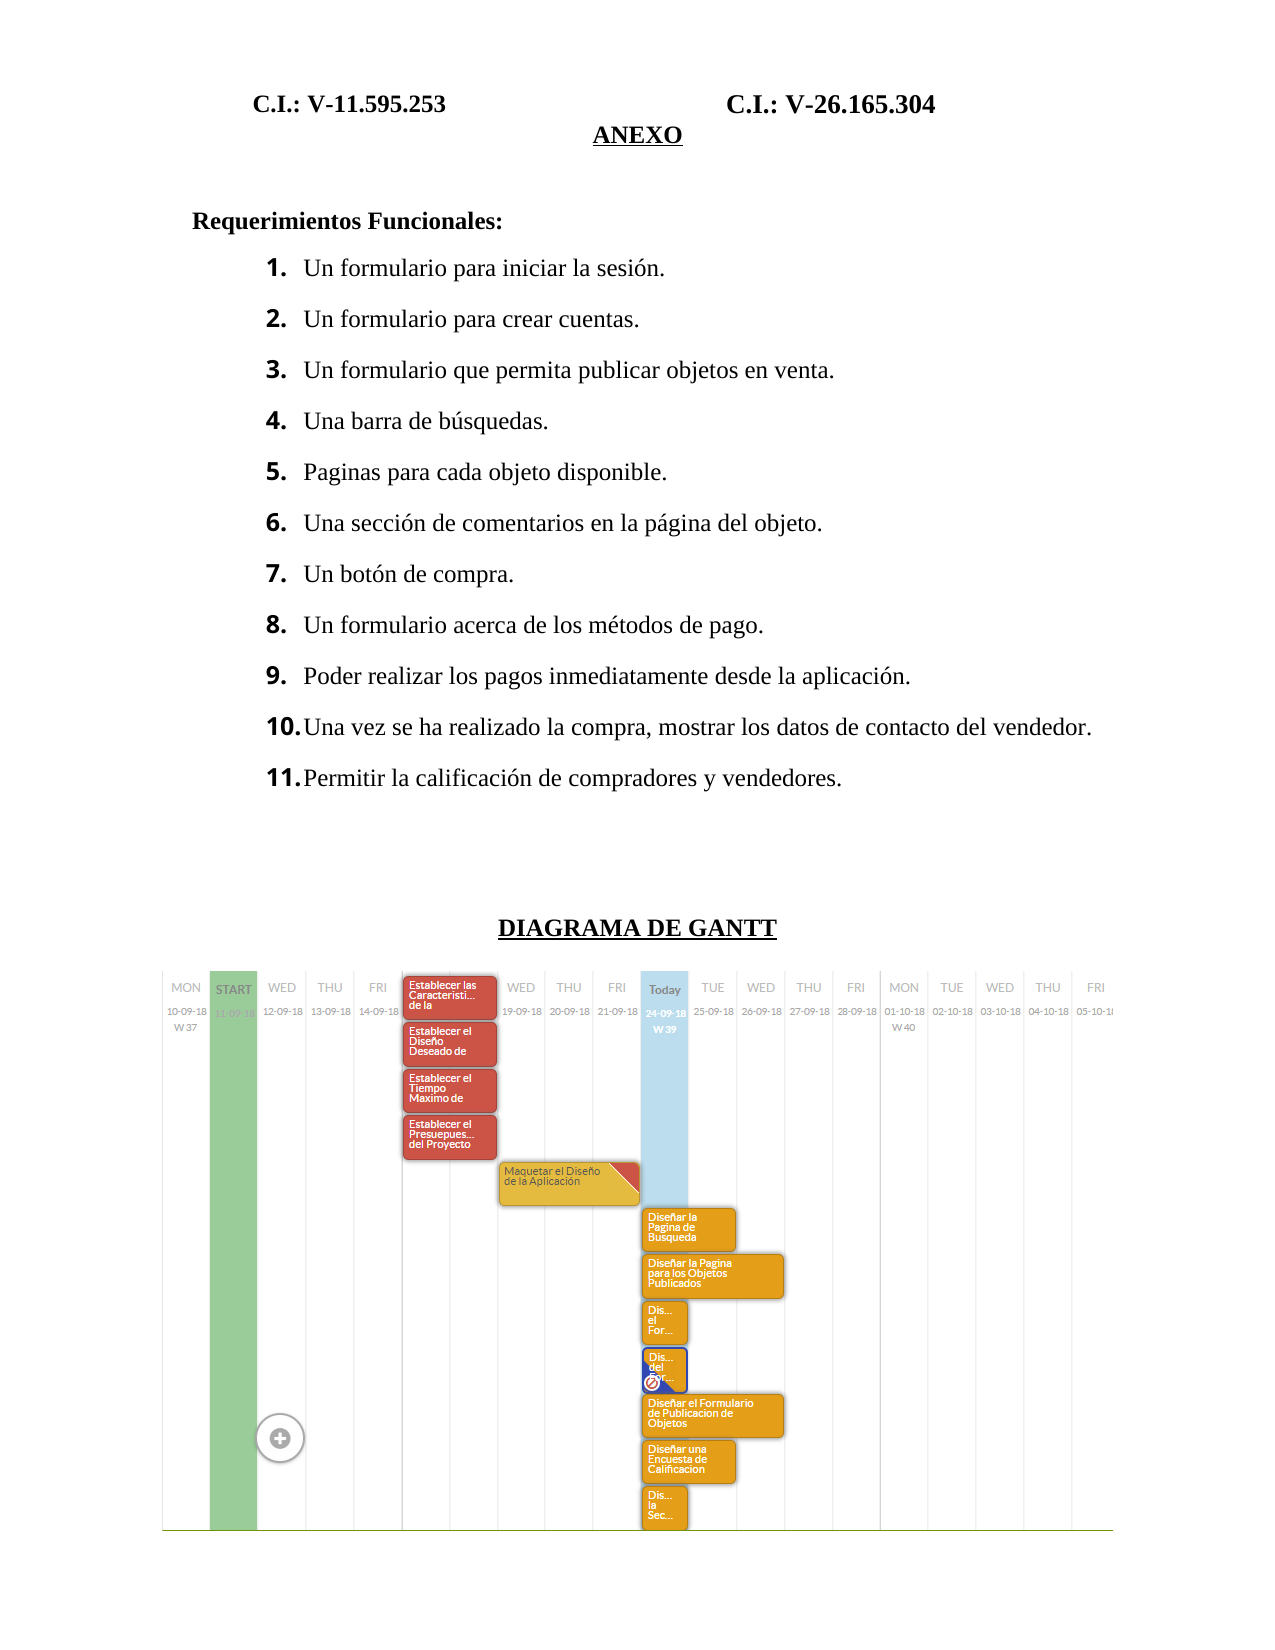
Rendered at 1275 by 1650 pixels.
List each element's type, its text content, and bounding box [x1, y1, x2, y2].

text ANEXO [118, 120, 1157, 148]
list Un botón de compra. [266, 555, 1157, 589]
list Poder realizar los pagos inmediatamente desde la aplicación. [266, 657, 1157, 692]
list Una barra de búsquedas. [266, 402, 1157, 436]
text DIAGRAMA DE GANTT [118, 913, 1157, 942]
list Un formulario acerca de los métodos de pago. [266, 606, 1157, 641]
list Paginas para cada objeto disponible. [266, 453, 1157, 487]
list Un formulario para iniciar la sesión. [266, 249, 1157, 283]
list Un formulario que permita publicar objetos en venta. [266, 351, 1157, 385]
picture [162, 971, 1113, 1531]
list Permitir la calificación de compradores y vendedores. [266, 759, 1157, 794]
list Una sección de comentarios en la página del objeto. [266, 504, 1157, 538]
list Un formulario para crear cuentas. [266, 300, 1157, 334]
list Una vez se ha realizado la compra, mostrar los datos de contacto del vendedor. [266, 708, 1157, 743]
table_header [638, 89, 1105, 120]
text Requerimientos Funcionales: [118, 206, 1157, 235]
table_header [170, 89, 637, 120]
